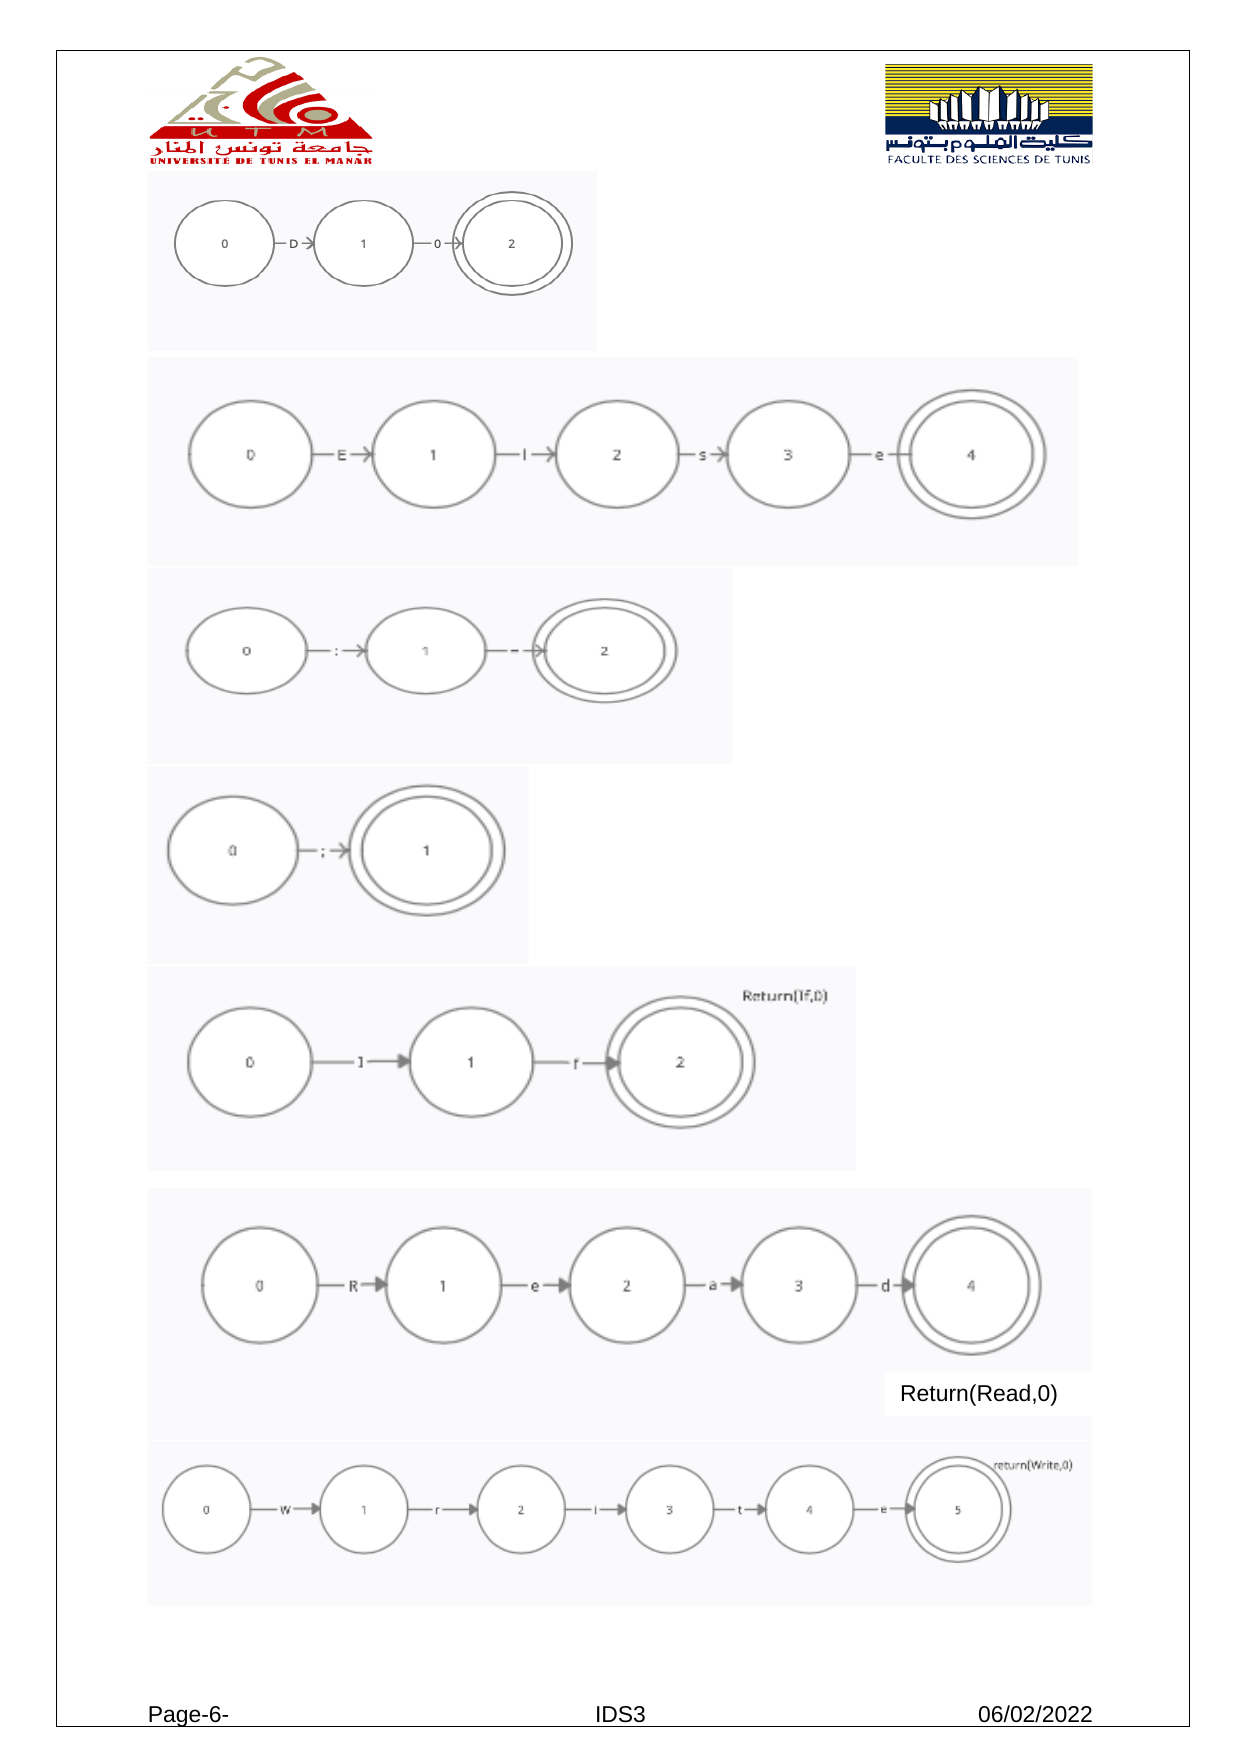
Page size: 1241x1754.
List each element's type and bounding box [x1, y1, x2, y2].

picture [147, 1188, 1093, 1440]
picture [885, 64, 1093, 165]
picture [147, 56, 376, 165]
picture [147, 357, 1079, 566]
picture [147, 766, 529, 964]
picture [147, 568, 733, 764]
picture [147, 966, 856, 1171]
picture [147, 171, 597, 351]
picture [147, 1441, 1093, 1606]
